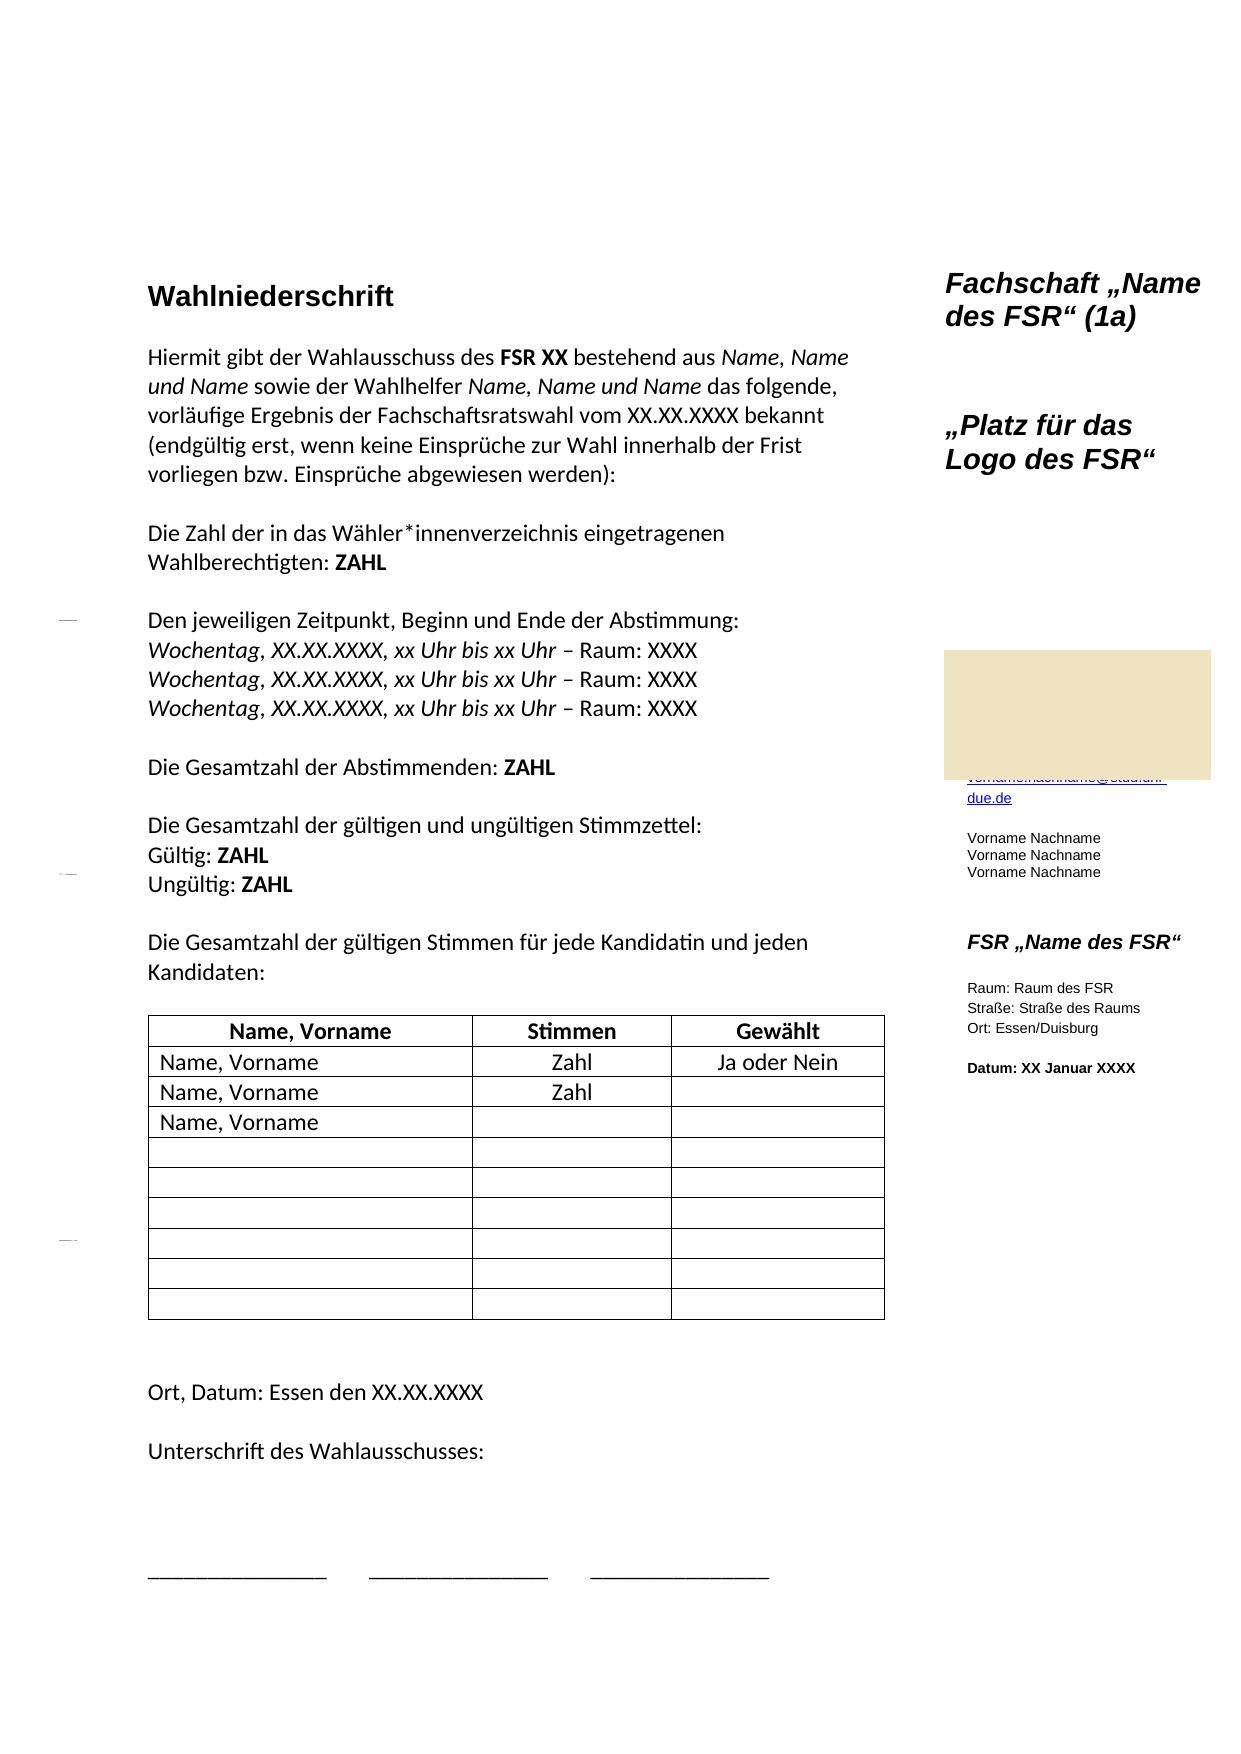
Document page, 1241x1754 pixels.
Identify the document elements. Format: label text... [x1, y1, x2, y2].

table_header Gewählt [672, 1016, 884, 1046]
text Die Gesamtzahl der gültigen Stimmen für jede Kandidatin und jeden Kandidaten: [148, 927, 886, 986]
table_cell [473, 1138, 671, 1167]
text Wochentag, XX.XX.XXXX, xx Uhr bis xx Uhr – Raum: XXXX [148, 693, 886, 723]
table_cell [149, 1198, 472, 1227]
table_cell Name, Vorname [149, 1047, 472, 1076]
table_cell [473, 1168, 671, 1197]
text Unterschrift des Wahlausschusses: [148, 1436, 886, 1465]
text Ort, Datum: Essen den XX.XX.XXXX [148, 1377, 886, 1407]
text Die Gesamtzahl der gültigen und ungültigen Stimmzettel: [148, 810, 886, 840]
text Wahlniederschrift [148, 279, 886, 313]
text Die Gesamtzahl der Abstimmenden: ZAHL [148, 752, 886, 781]
table_cell [149, 1138, 472, 1167]
table_cell [149, 1289, 472, 1318]
table_cell [473, 1289, 671, 1318]
text Ungültig: ZAHL [148, 869, 886, 898]
table_cell [473, 1198, 671, 1227]
table_cell [672, 1138, 884, 1167]
text Die Zahl der in das Wähler*innenverzeichnis eingetragenen Wahlberechtigten: ZAHL [148, 518, 886, 576]
table_cell [672, 1289, 884, 1318]
table_cell [672, 1229, 884, 1258]
text vorname.nachname@stud.uni-due.de vorname.nachname@stud.uni-due.de [967, 780, 1190, 806]
table_cell Name, Vorname [149, 1107, 472, 1137]
table_cell [149, 1229, 472, 1258]
table_cell [672, 1077, 884, 1106]
text Fachschaft „Name des FSR“ (1a) [945, 266, 1211, 333]
text Vorname Nachname [967, 847, 1190, 864]
table_cell [149, 1168, 472, 1197]
table_cell [473, 1229, 671, 1258]
table_cell [672, 1198, 884, 1227]
table_cell [473, 1259, 671, 1288]
text Den jeweiligen Zeitpunkt, Beginn und Ende der Abstimmung: [148, 606, 886, 635]
table_cell Name, Vorname [149, 1077, 472, 1106]
text Vorname Nachname [967, 864, 1190, 881]
text Vorname Nachname [967, 830, 1190, 847]
table_cell [473, 1107, 671, 1137]
table_cell Ja oder Nein [672, 1047, 884, 1076]
table_cell Zahl [473, 1077, 671, 1106]
table_cell [672, 1107, 884, 1137]
table_cell [672, 1259, 884, 1288]
text Hiermit gibt der Wahlausschuss des FSR XX bestehend aus Name, Name und Name sowie der Wahlhelfer Name, Name und Name das folgende, vorläufige Ergebnis der Fachschaftsratswahl vom XX.XX.XXXX bekannt (endgültig erst, wenn keine Einsprüche zur Wahl innerhalb der Frist vorliegen bzw. Einsprüche abgewiesen werden): [148, 342, 886, 488]
text Gültig: ZAHL [148, 840, 886, 869]
table_header Name, Vorname [149, 1016, 472, 1046]
text FSR „Name des FSR“ [967, 930, 1190, 954]
table_cell [672, 1168, 884, 1197]
text Wochentag, XX.XX.XXXX, xx Uhr bis xx Uhr – Raum: XXXX [148, 635, 886, 664]
table_cell Zahl [473, 1047, 671, 1076]
table_cell [149, 1259, 472, 1288]
text _______________ _______________ _______________ [148, 1553, 886, 1582]
table_header Stimmen [473, 1016, 671, 1046]
text „Platz für das Logo des FSR“ [945, 408, 1211, 475]
text Wochentag, XX.XX.XXXX, xx Uhr bis xx Uhr – Raum: XXXX [148, 664, 886, 693]
text Raum: Raum des FSR Straße: Straße des Raums Ort: Essen/Duisburg Datum: XX Januar XXXX [967, 980, 1190, 1077]
